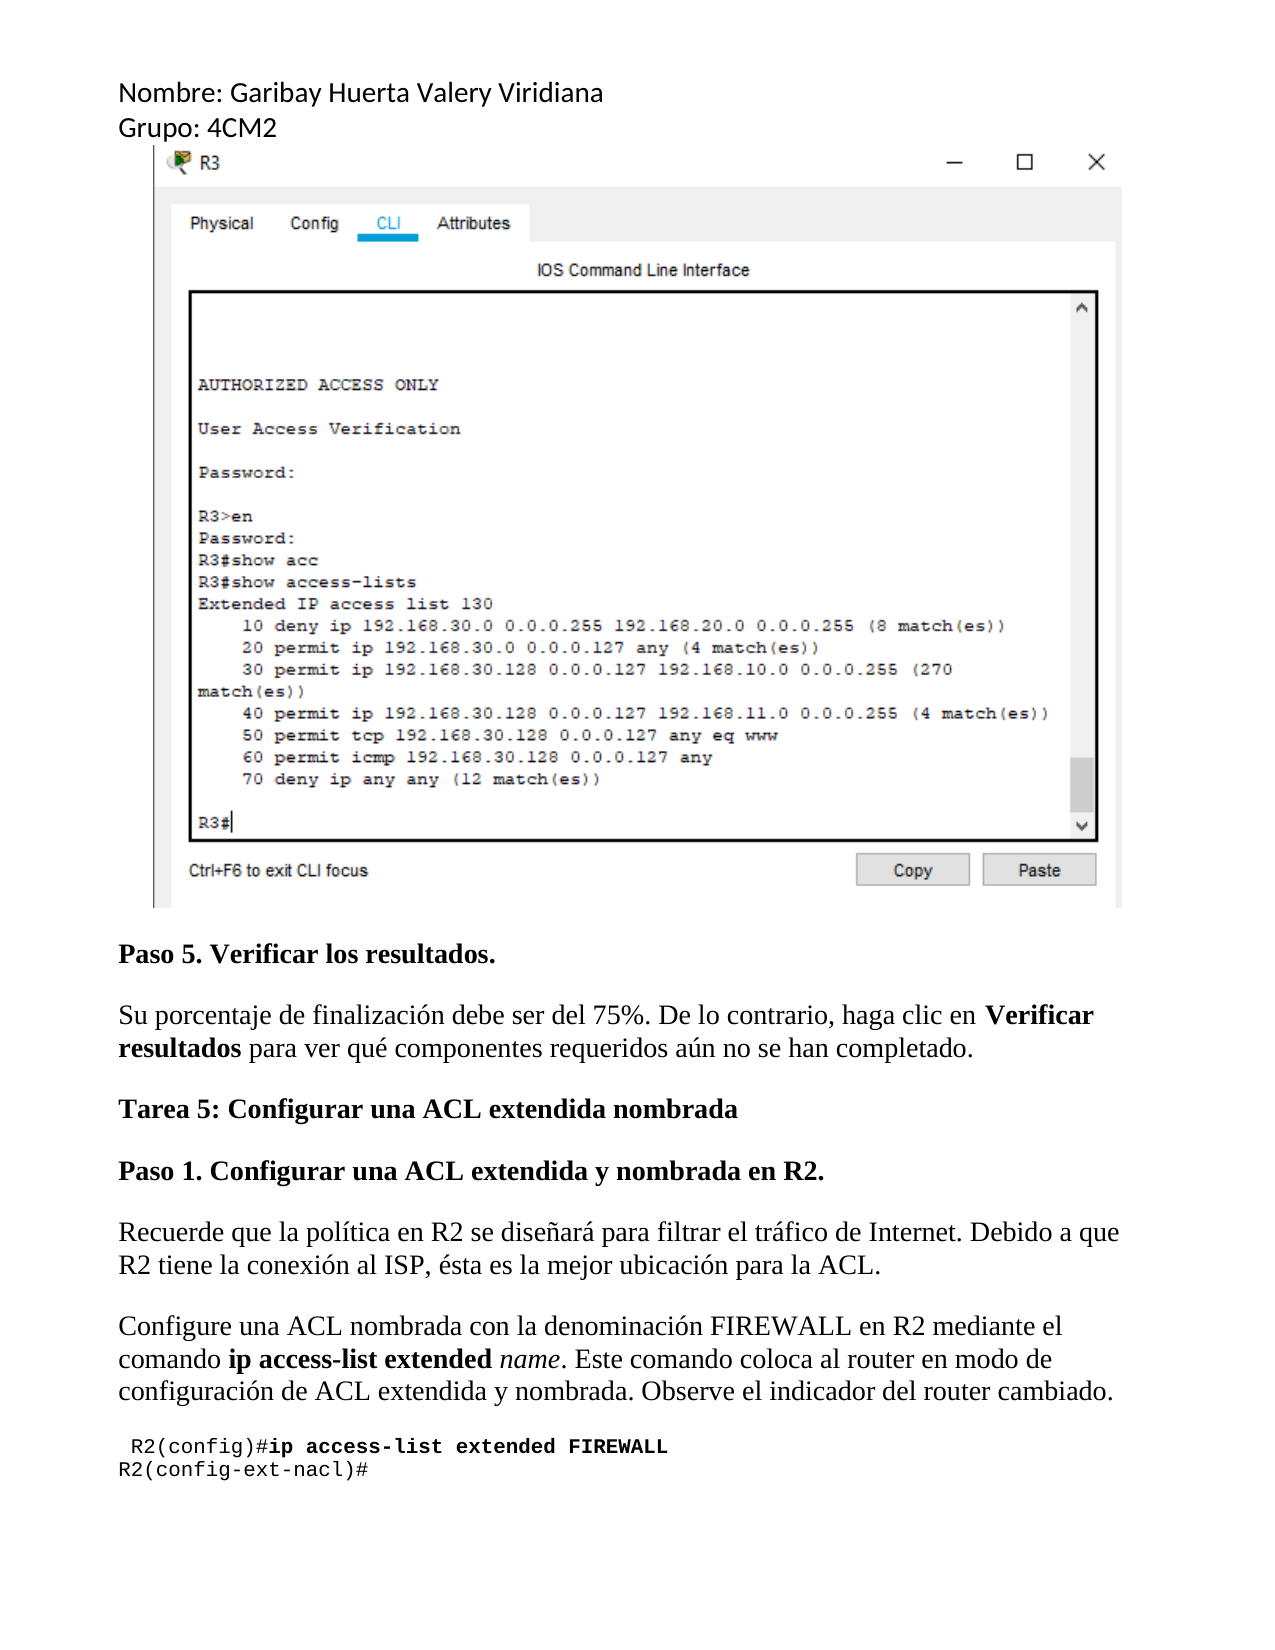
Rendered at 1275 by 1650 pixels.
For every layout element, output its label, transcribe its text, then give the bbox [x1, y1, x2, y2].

picture [153, 145, 1122, 908]
text Configure una ACL nombrada con la denominación FIREWALL en R2 mediante el comando ip access-list extended name. Este comando coloca al router en modo de configuración de ACL extendida y nombrada. Observe el indicador del router cambiado. [118, 1309, 1157, 1407]
text R2(config)#ip access-list extended FIREWALL [118, 1436, 1157, 1459]
text Recuerde que la política en R2 se diseñará para filtrar el tráfico de Internet. Debido a que R2 tiene la conexión al ISP, ésta es la mejor ubicación para la ACL. [118, 1215, 1157, 1280]
text Paso 5. Verificar los resultados. [118, 937, 1157, 969]
text Tarea 5: Configurar una ACL extendida nombrada [118, 1092, 1157, 1125]
text Paso 1. Configurar una ACL extendida y nombrada en R2. [118, 1154, 1157, 1186]
text Su porcentaje de finalización debe ser del 75%. De lo contrario, haga clic en Verificar resultados para ver qué componentes requeridos aún no se han completado. [118, 998, 1157, 1063]
text R2(config-ext-nacl)# [118, 1459, 1157, 1483]
